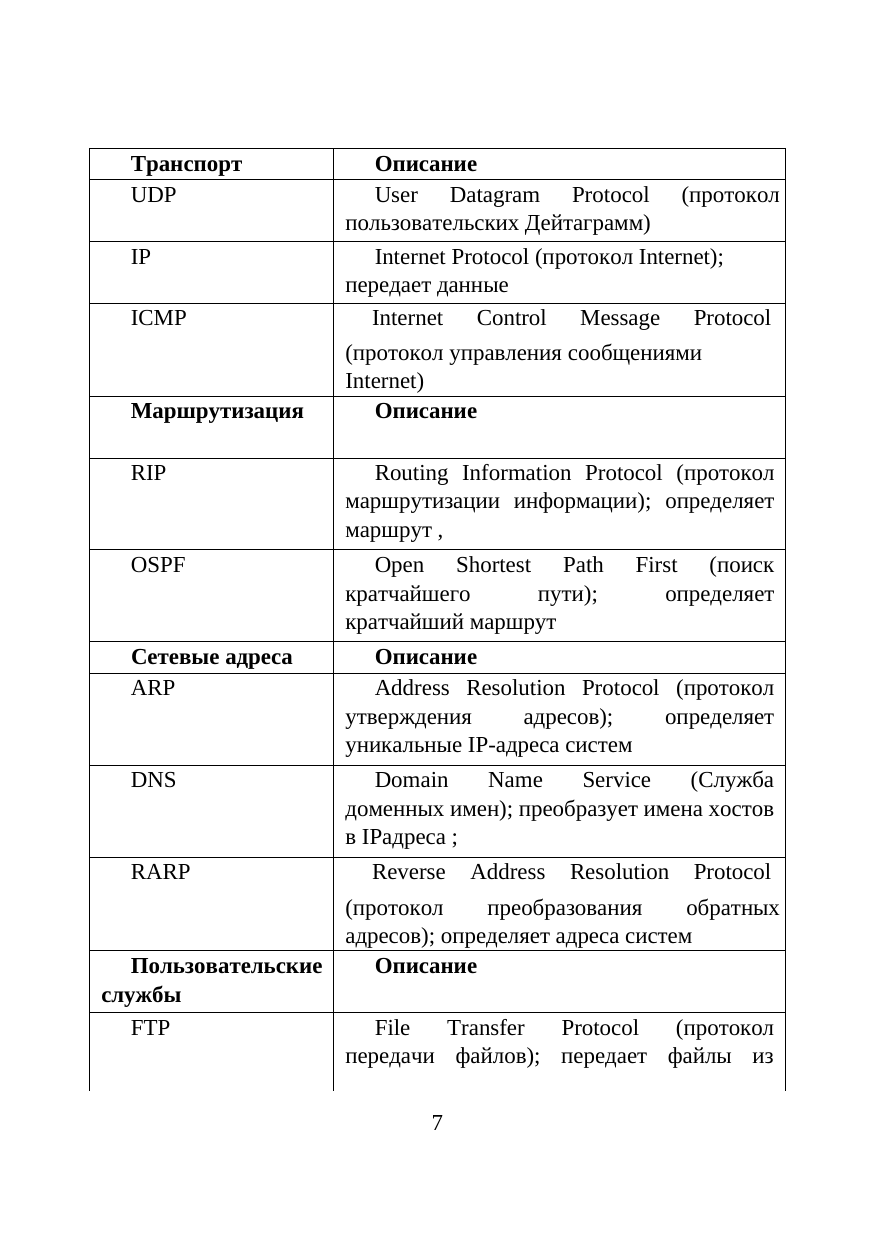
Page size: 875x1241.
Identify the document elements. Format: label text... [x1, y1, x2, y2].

table_cell Routing Information Protocol (протокол маршрутизации информации); определяет маршрут , [334, 459, 785, 549]
table_header Транспорт [90, 149, 333, 179]
table_cell Маршрутизация [90, 397, 333, 457]
table_cell FTP [90, 1013, 333, 1091]
table_cell Сетевые адреса [90, 642, 333, 673]
table_cell Описание [334, 642, 785, 673]
table_cell Internet Control Message Protocol (протокол управления сообщениями Internet) [334, 304, 785, 396]
table_cell Open Shortest Path First (поиск кратчайшего пути); определяет кратчайший маршрут [334, 550, 785, 641]
table_cell OSPF [90, 550, 333, 641]
table_cell Описание [334, 951, 785, 1012]
table_cell IP [90, 242, 333, 302]
table_cell DNS [90, 766, 333, 857]
table_cell UDP [90, 180, 333, 241]
table_cell Internet Protocol (протокол Internet); передает данные [334, 242, 785, 302]
table_cell User Datagram Protocol (протокол пользовательских Дейтаграмм) [334, 180, 785, 241]
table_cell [334, 1013, 785, 1091]
table_cell ARP [90, 674, 333, 765]
table_cell ICMP [90, 304, 333, 396]
table_cell RIP [90, 459, 333, 549]
table_cell RARP [90, 858, 333, 950]
table_header Описание [334, 149, 785, 179]
table_cell Пользовательские службы [90, 951, 333, 1012]
table_cell Описание [334, 397, 785, 457]
table_cell Domain Name Service (Служба доменных имен); преобразует имена хостов в IPадреса ; [334, 766, 785, 857]
table_cell Address Resolution Protocol (протокол утверждения адресов); определяет уникальные IP-адреса систем [334, 674, 785, 765]
table_cell Reverse Address Resolution Protocol (протокол преобразования обратных адресов); определяет адреса систем [334, 858, 785, 950]
